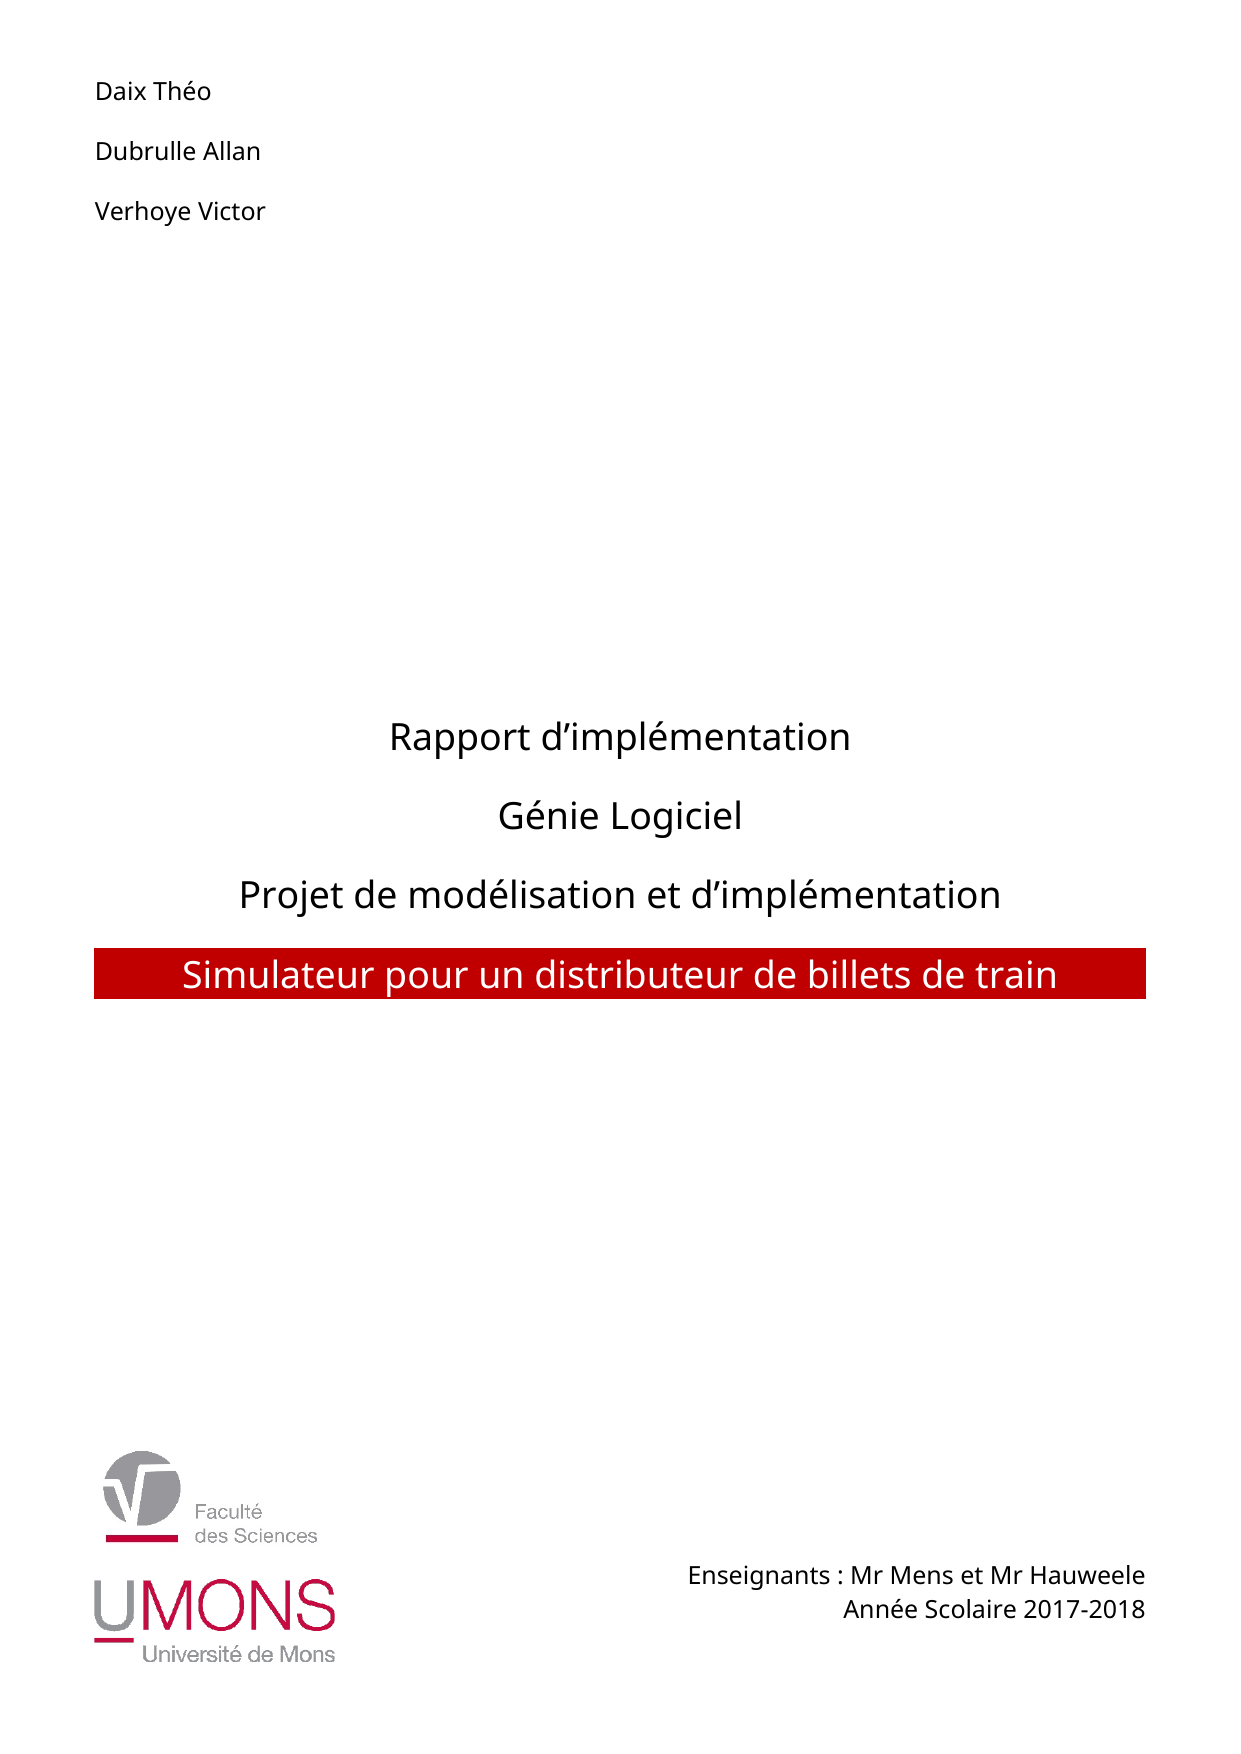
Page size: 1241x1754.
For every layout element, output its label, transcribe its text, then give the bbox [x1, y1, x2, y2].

text Rapport d’implémentation [94, 710, 1146, 761]
picture [94, 1442, 329, 1559]
text Projet de modélisation et d’implémentation [94, 869, 1146, 920]
picture [94, 1579, 335, 1662]
text Génie Logiciel [94, 789, 1146, 840]
text Simulateur pour un distributeur de billets de train [94, 948, 1146, 999]
